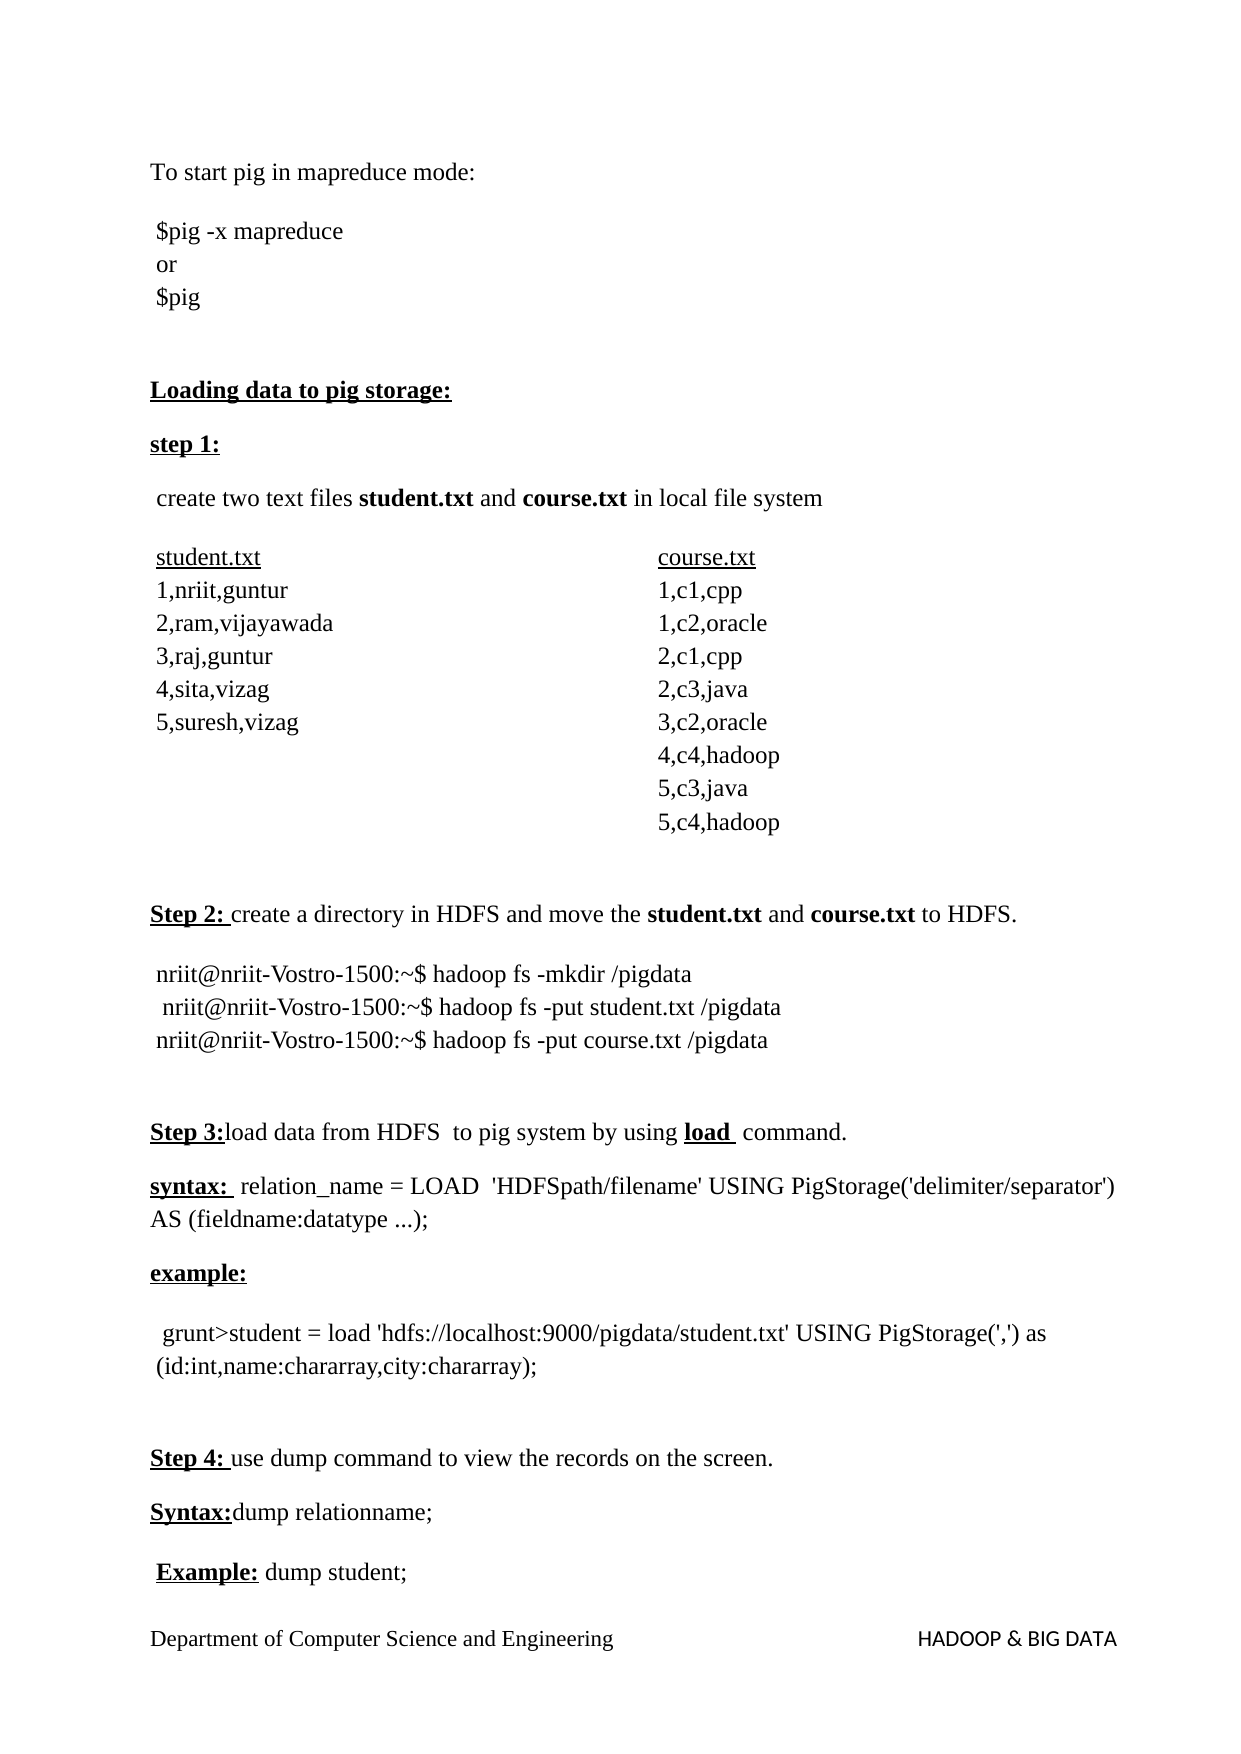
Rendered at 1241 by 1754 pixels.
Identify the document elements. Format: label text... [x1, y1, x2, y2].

text step 1: [150, 429, 1125, 458]
text Step 3:load data from HDFS to pig system by using load command. [150, 1117, 1125, 1146]
text syntax: relation_name = LOAD 'HDFSpath/filename' USING PigStorage('delimiter/separator') AS (fieldname:datatype ...); [150, 1171, 1125, 1233]
table_header course.txt 1,c1,cpp 1,c2,oracle 2,c1,cpp 2,c3,java 3,c2,oracle 4,c4,hadoop 5,c3,java 5,c4,hadoop [652, 537, 1154, 845]
text example: [150, 1258, 1125, 1287]
text Syntax:dump relationname; [150, 1497, 1125, 1526]
table_header nriit@nriit-Vostro-1500:~$ hadoop fs -mkdir /pigdata nriit@nriit-Vostro-1500:~$ hadoop fs -put student.txt /pigdata nriit@nriit-Vostro-1500:~$ hadoop fs -put course.txt /pigdata [150, 953, 1154, 1063]
table_header $pig -x mapreduce or $pig [150, 211, 1154, 321]
text Step 2: create a directory in HDFS and move the student.txt and course.txt to HDFS. [150, 899, 1125, 928]
text Step 4: use dump command to view the records on the screen. [150, 1443, 1125, 1472]
table_header Example: dump student; [150, 1551, 1154, 1596]
table_header grunt>student = load 'hdfs://localhost:9000/pigdata/student.txt' USING PigStorage(',') as (id:int,name:chararray,city:chararray); [150, 1312, 1154, 1389]
text To start pig in mapreduce mode: [150, 157, 1125, 186]
text create two text files student.txt and course.txt in local file system [150, 483, 1125, 512]
text Loading data to pig storage: [150, 375, 1125, 404]
table_header student.txt 1,nriit,guntur 2,ram,vijayawada 3,raj,guntur 4,sita,vizag 5,suresh,vizag [150, 537, 652, 845]
